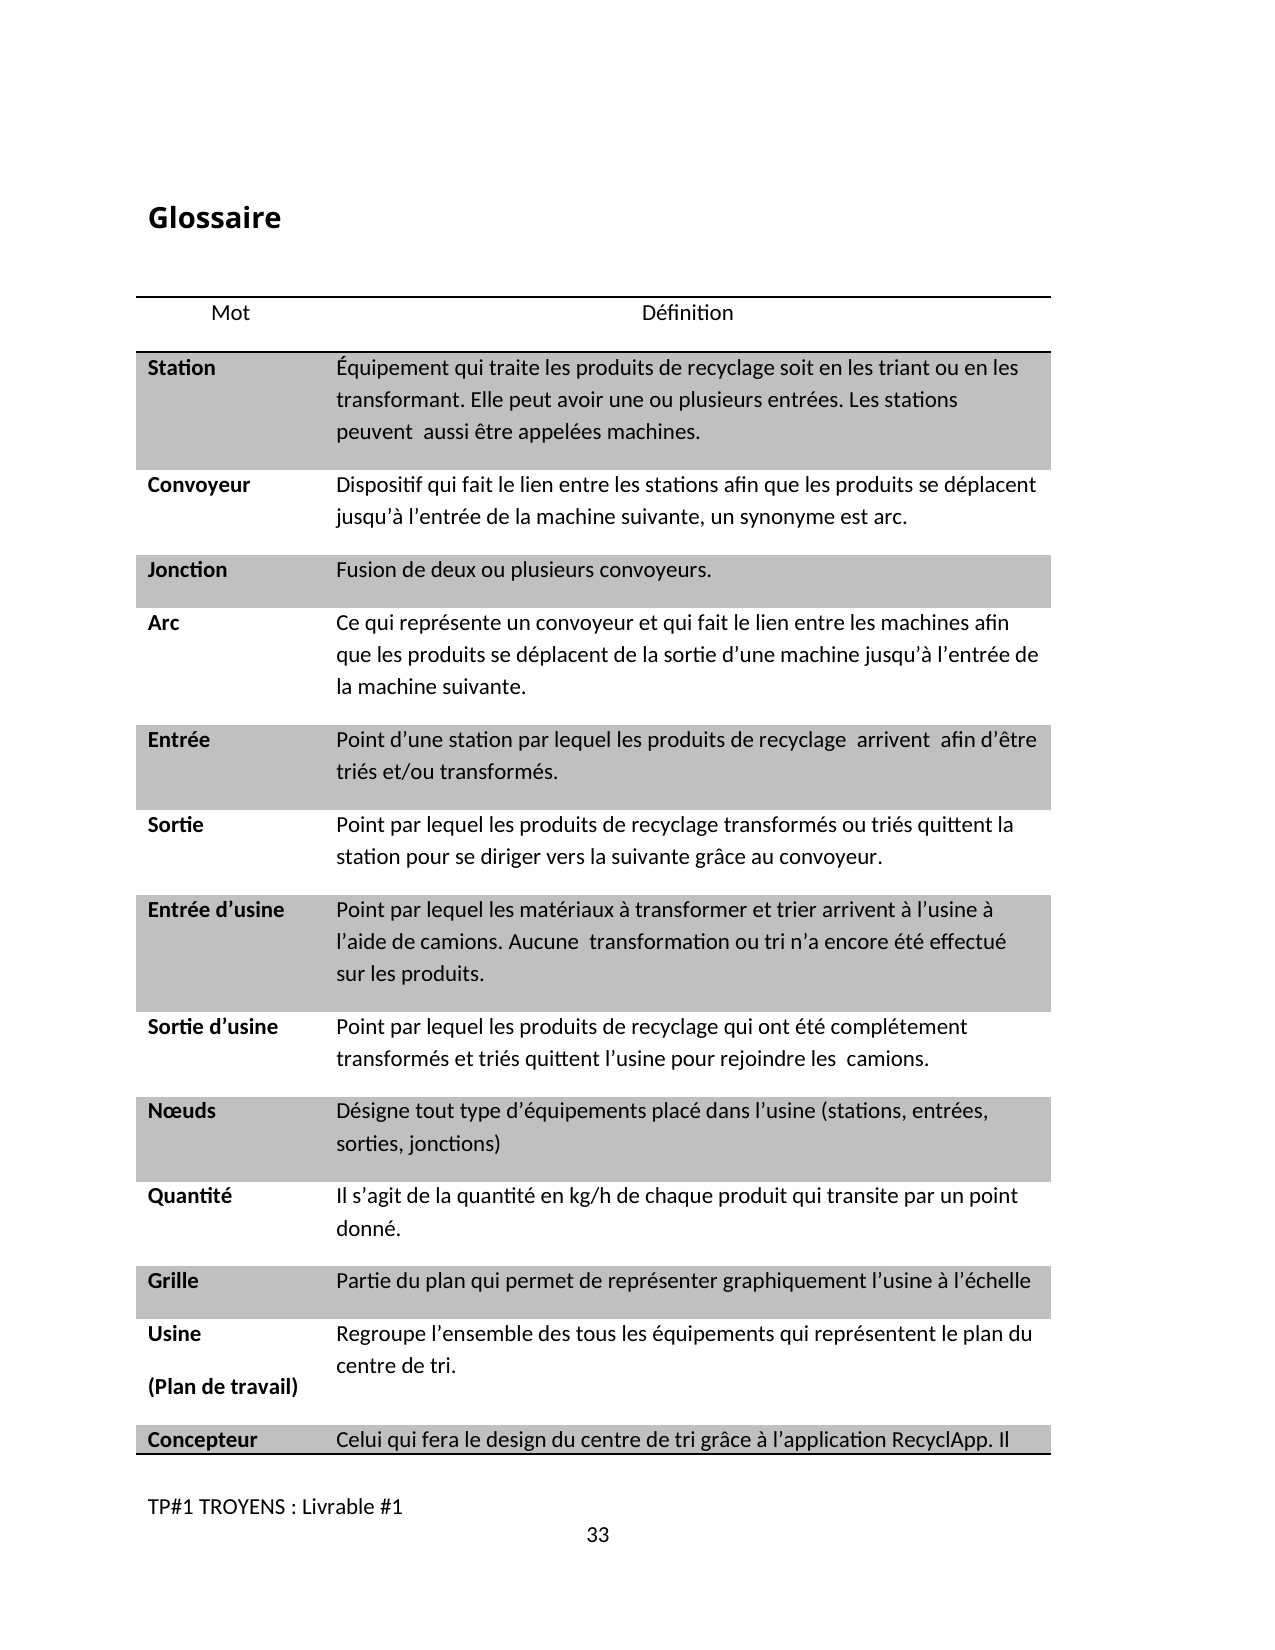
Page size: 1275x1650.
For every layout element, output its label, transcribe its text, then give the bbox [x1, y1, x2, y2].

table_cell Point d’une station par lequel les produits de recyclage arrivent afin d’être triés et/ou transformés. [325, 725, 1051, 810]
table_cell Partie du plan qui permet de représenter graphiquement l’usine à l’échelle [325, 1266, 1051, 1319]
table_cell Point par lequel les produits de recyclage transformés ou triés quittent la station pour se diriger vers la suivante grâce au convoyeur. [325, 810, 1051, 895]
table_cell Jonction [136, 555, 325, 608]
table_cell Arc [136, 608, 325, 725]
table_cell Dispositif qui fait le lien entre les stations afin que les produits se déplacent jusqu’à l’entrée de la machine suivante, un synonyme est arc. [325, 470, 1051, 555]
table_cell Nœuds [136, 1097, 325, 1182]
subtitle Glossaire [148, 198, 1127, 237]
table_cell Entrée d’usine [136, 895, 325, 1012]
table_cell Équipement qui traite les produits de recyclage soit en les triant ou en les transformant. Elle peut avoir une ou plusieurs entrées. Les stations peuvent aussi être appelées machines. [325, 353, 1051, 470]
table_cell Convoyeur [136, 470, 325, 555]
table_cell Sortie [136, 810, 325, 895]
table_cell Quantité [136, 1182, 325, 1266]
table_cell Station [136, 353, 325, 470]
table_cell Sortie d’usine [136, 1012, 325, 1097]
table_cell Grille [136, 1266, 325, 1319]
table_cell Ce qui représente un convoyeur et qui fait le lien entre les machines afin que les produits se déplacent de la sortie d’une machine jusqu’à l’entrée de la machine suivante. [325, 608, 1051, 725]
table_cell Désigne tout type d’équipements placé dans l’usine (stations, entrées, sorties, jonctions) [325, 1097, 1051, 1182]
table_header Mot [136, 298, 325, 351]
table_cell Regroupe l’ensemble des tous les équipements qui représentent le plan du centre de tri. [325, 1319, 1051, 1425]
table_cell Il s’agit de la quantité en kg/h de chaque produit qui transite par un point donné. [325, 1182, 1051, 1266]
table_header Définition [325, 298, 1051, 351]
table_cell Point par lequel les matériaux à transformer et trier arrivent à l’usine à l’aide de camions. Aucune transformation ou tri n’a encore été effectué sur les produits. [325, 895, 1051, 1012]
table_cell Usine (Plan de travail) [136, 1319, 325, 1425]
table_cell Point par lequel les produits de recyclage qui ont été complétement transformés et triés quittent l’usine pour rejoindre les camions. [325, 1012, 1051, 1097]
table_cell Entrée [136, 725, 325, 810]
table_cell Fusion de deux ou plusieurs convoyeurs. [325, 555, 1051, 608]
table_cell Concepteur [136, 1425, 325, 1453]
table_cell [325, 1425, 1051, 1453]
